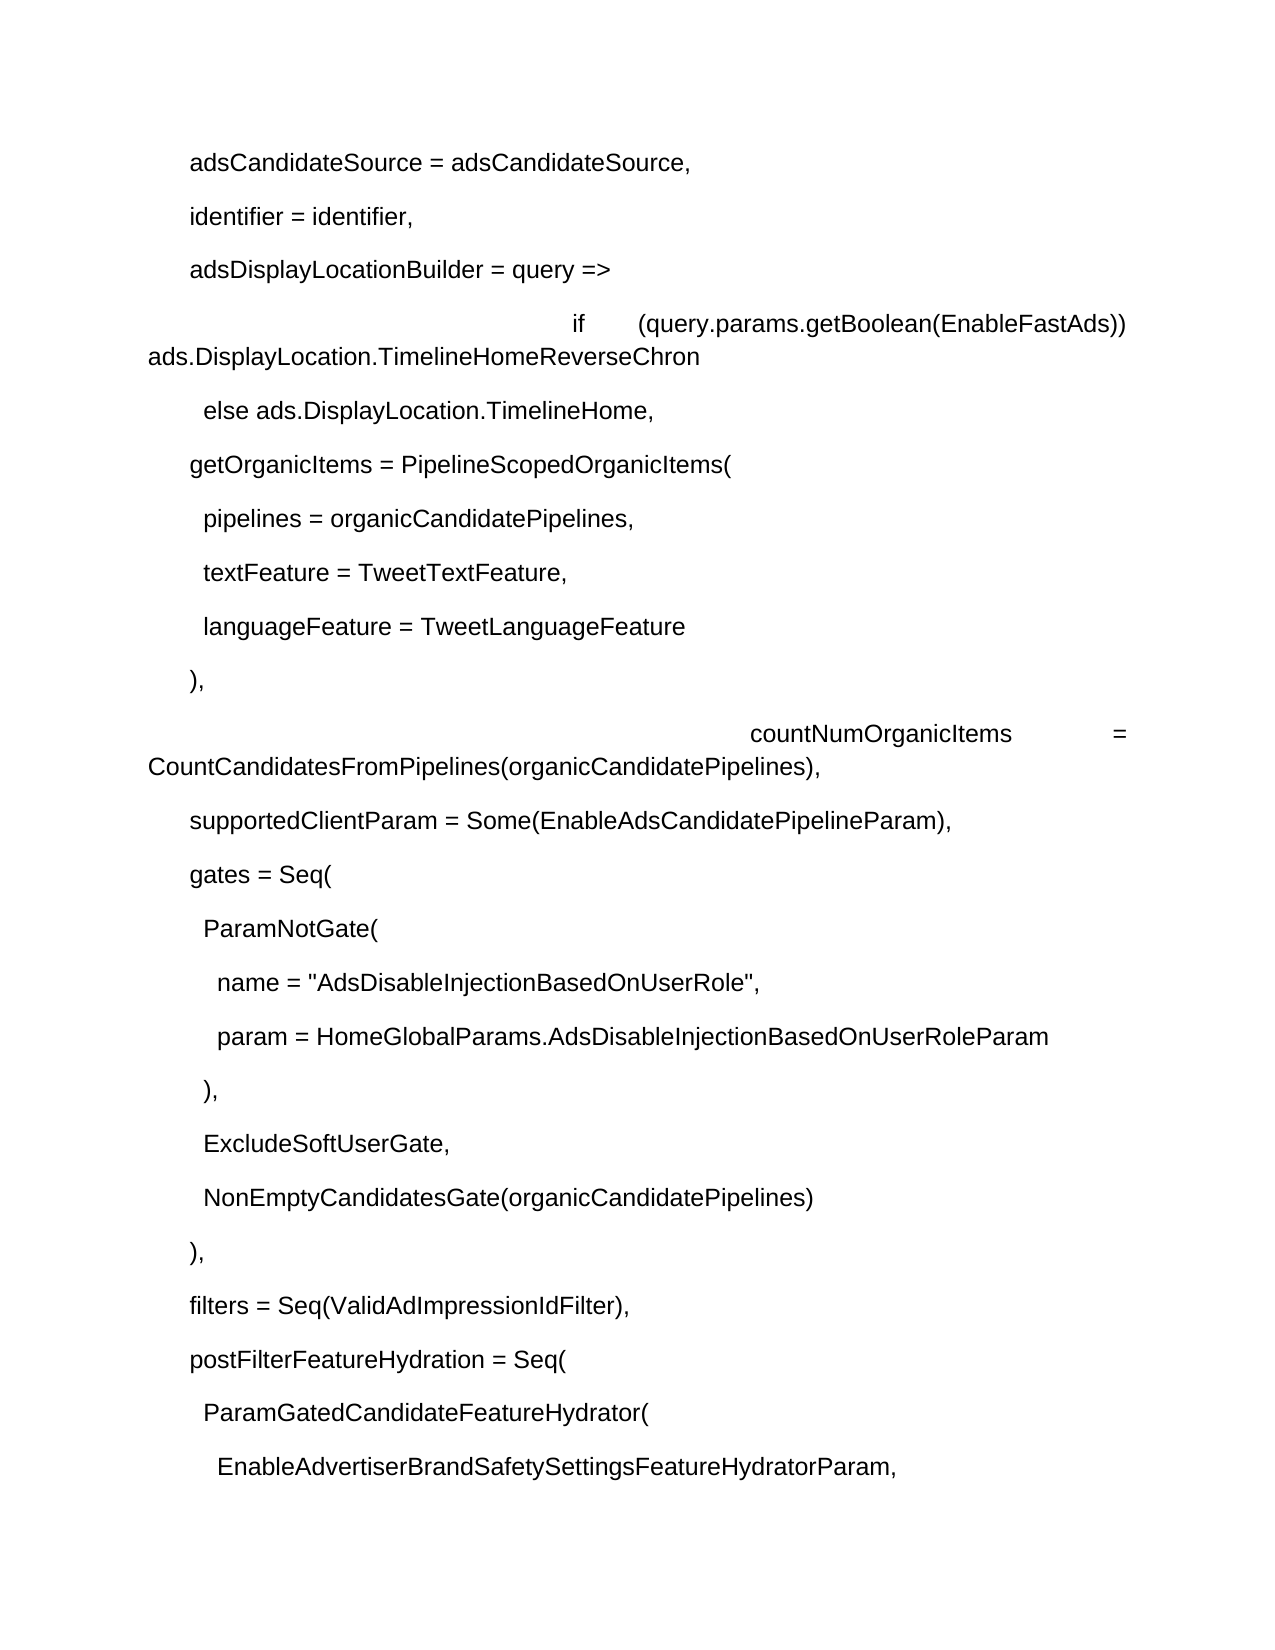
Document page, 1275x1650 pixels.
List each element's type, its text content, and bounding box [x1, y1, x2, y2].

text EnableAdvertiserBrandSafetySettingsFeatureHydratorParam, [148, 1452, 1127, 1481]
text supportedClientParam = Some(EnableAdsCandidatePipelineParam), [148, 806, 1127, 835]
text adsCandidateSource = adsCandidateSource, [148, 148, 1127, 176]
text NonEmptyCandidatesGate(organicCandidatePipelines) [148, 1183, 1127, 1212]
text ParamGatedCandidateFeatureHydrator( [148, 1398, 1127, 1427]
text languageFeature = TweetLanguageFeature [148, 611, 1127, 640]
text gates = Seq( [148, 860, 1127, 889]
text identifier = identifier, [148, 201, 1127, 230]
text ), [148, 1237, 1127, 1266]
text param = HomeGlobalParams.AdsDisableInjectionBasedOnUserRoleParam [148, 1021, 1127, 1050]
text ), [148, 1075, 1127, 1104]
text countNumOrganicItems = CountCandidatesFromPipelines(organicCandidatePipelines), [148, 719, 1127, 781]
text adsDisplayLocationBuilder = query => [148, 255, 1127, 284]
text postFilterFeatureHydration = Seq( [148, 1344, 1127, 1373]
text ), [148, 665, 1127, 694]
text pipelines = organicCandidatePipelines, [148, 504, 1127, 532]
text textFeature = TweetTextFeature, [148, 558, 1127, 586]
text ParamNotGate( [148, 914, 1127, 942]
text name = "AdsDisableInjectionBasedOnUserRole", [148, 968, 1127, 996]
text getOrganicItems = PipelineScopedOrganicItems( [148, 450, 1127, 479]
text else ads.DisplayLocation.TimelineHome, [148, 396, 1127, 425]
text if (query.params.getBoolean(EnableFastAds)) ads.DisplayLocation.TimelineHomeReverseChron [148, 309, 1127, 371]
text ExcludeSoftUserGate, [148, 1129, 1127, 1158]
text filters = Seq(ValidAdImpressionIdFilter), [148, 1291, 1127, 1319]
